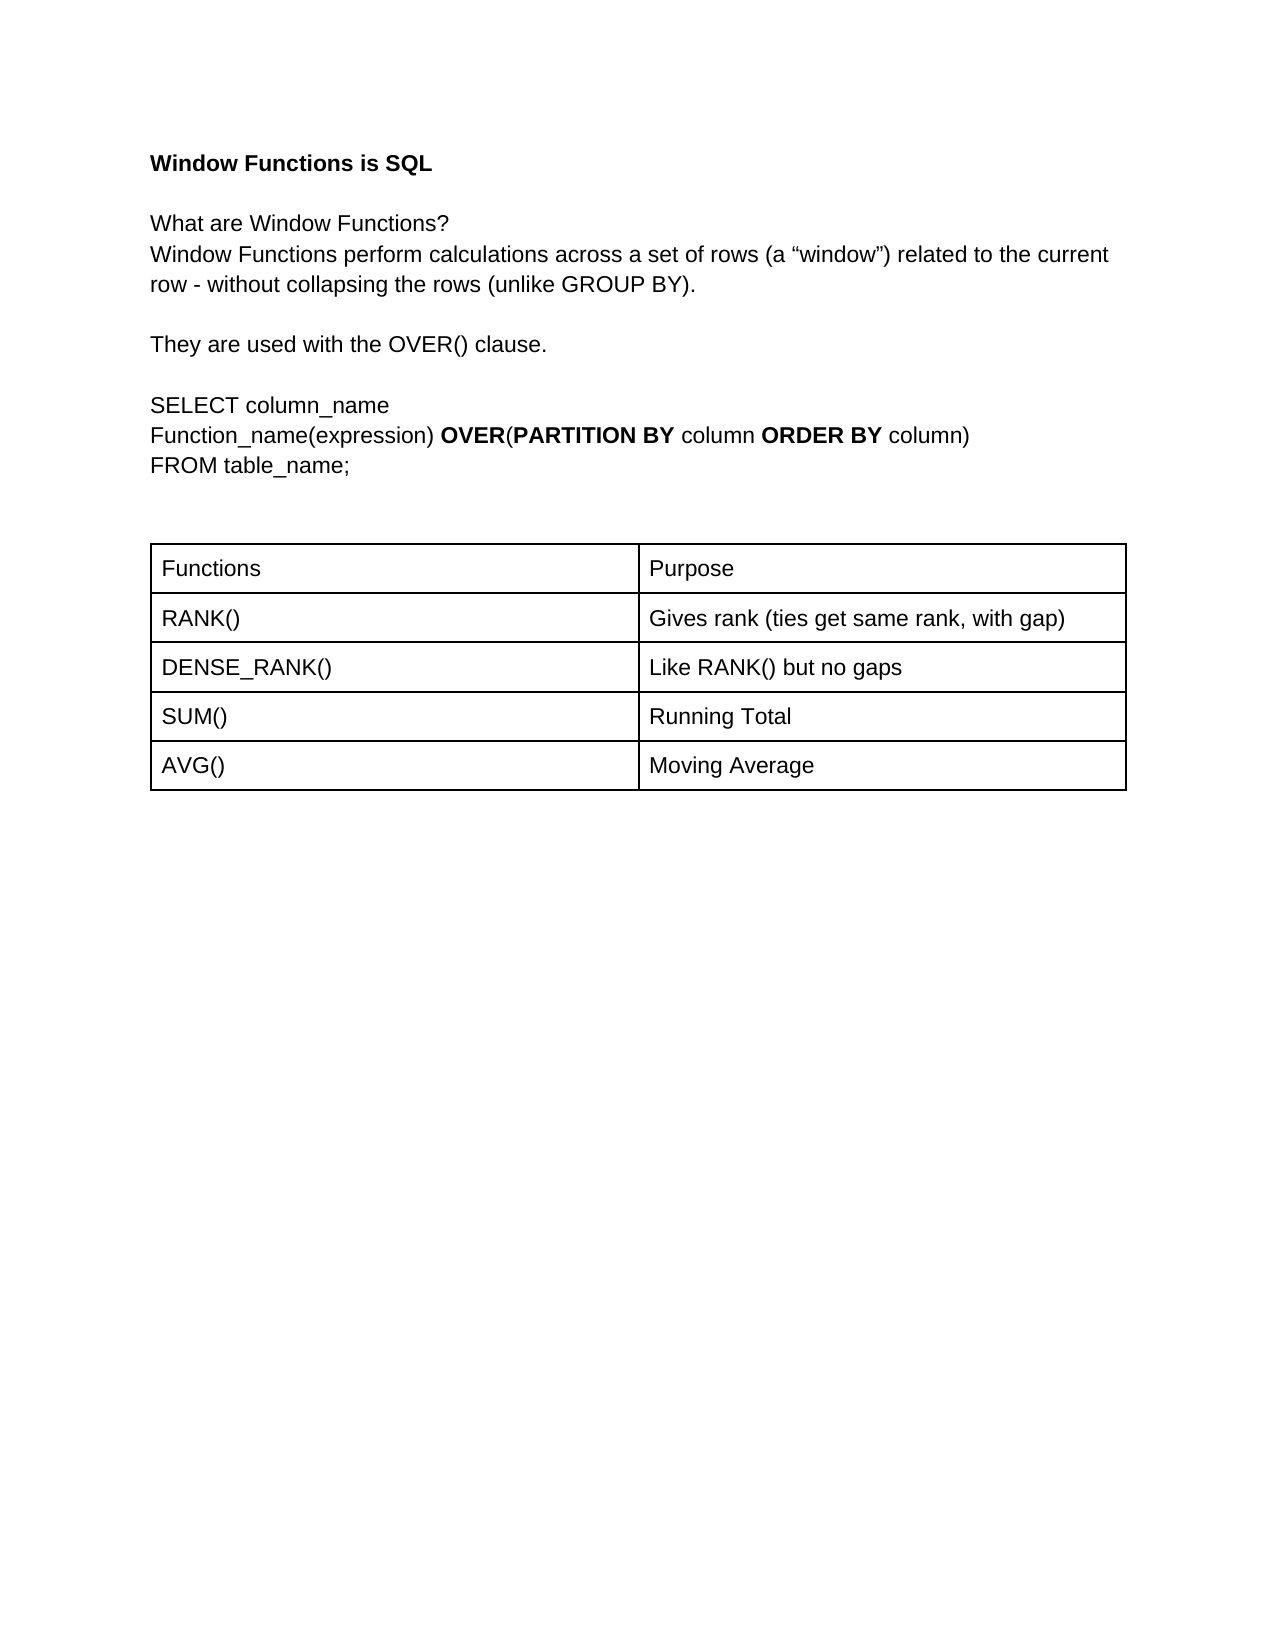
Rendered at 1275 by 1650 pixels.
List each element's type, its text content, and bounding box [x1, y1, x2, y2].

text What are Window Functions? [150, 210, 1125, 237]
text SELECT column_name [150, 392, 1125, 418]
text They are used with the OVER() clause. [150, 331, 1125, 358]
text Window Functions is SQL [150, 150, 1125, 176]
table_cell Moving Average [640, 742, 1125, 789]
table_cell Like RANK() but no gaps [640, 643, 1125, 691]
table_cell Gives rank (ties get same rank, with gap) [640, 594, 1125, 641]
table_cell Running Total [640, 693, 1125, 740]
table_header Functions [152, 545, 638, 592]
text FROM table_name; [150, 452, 1125, 478]
table_header Purpose [640, 545, 1125, 592]
table_cell SUM() [152, 693, 638, 740]
text Function_name(expression) OVER(PARTITION BY column ORDER BY column) [150, 422, 1125, 448]
table_cell DENSE_RANK() [152, 643, 638, 691]
table_cell RANK() [152, 594, 638, 641]
table_cell AVG() [152, 742, 638, 789]
text Window Functions perform calculations across a set of rows (a “window”) related to the current row - without collapsing the rows (unlike GROUP BY). [150, 241, 1125, 297]
